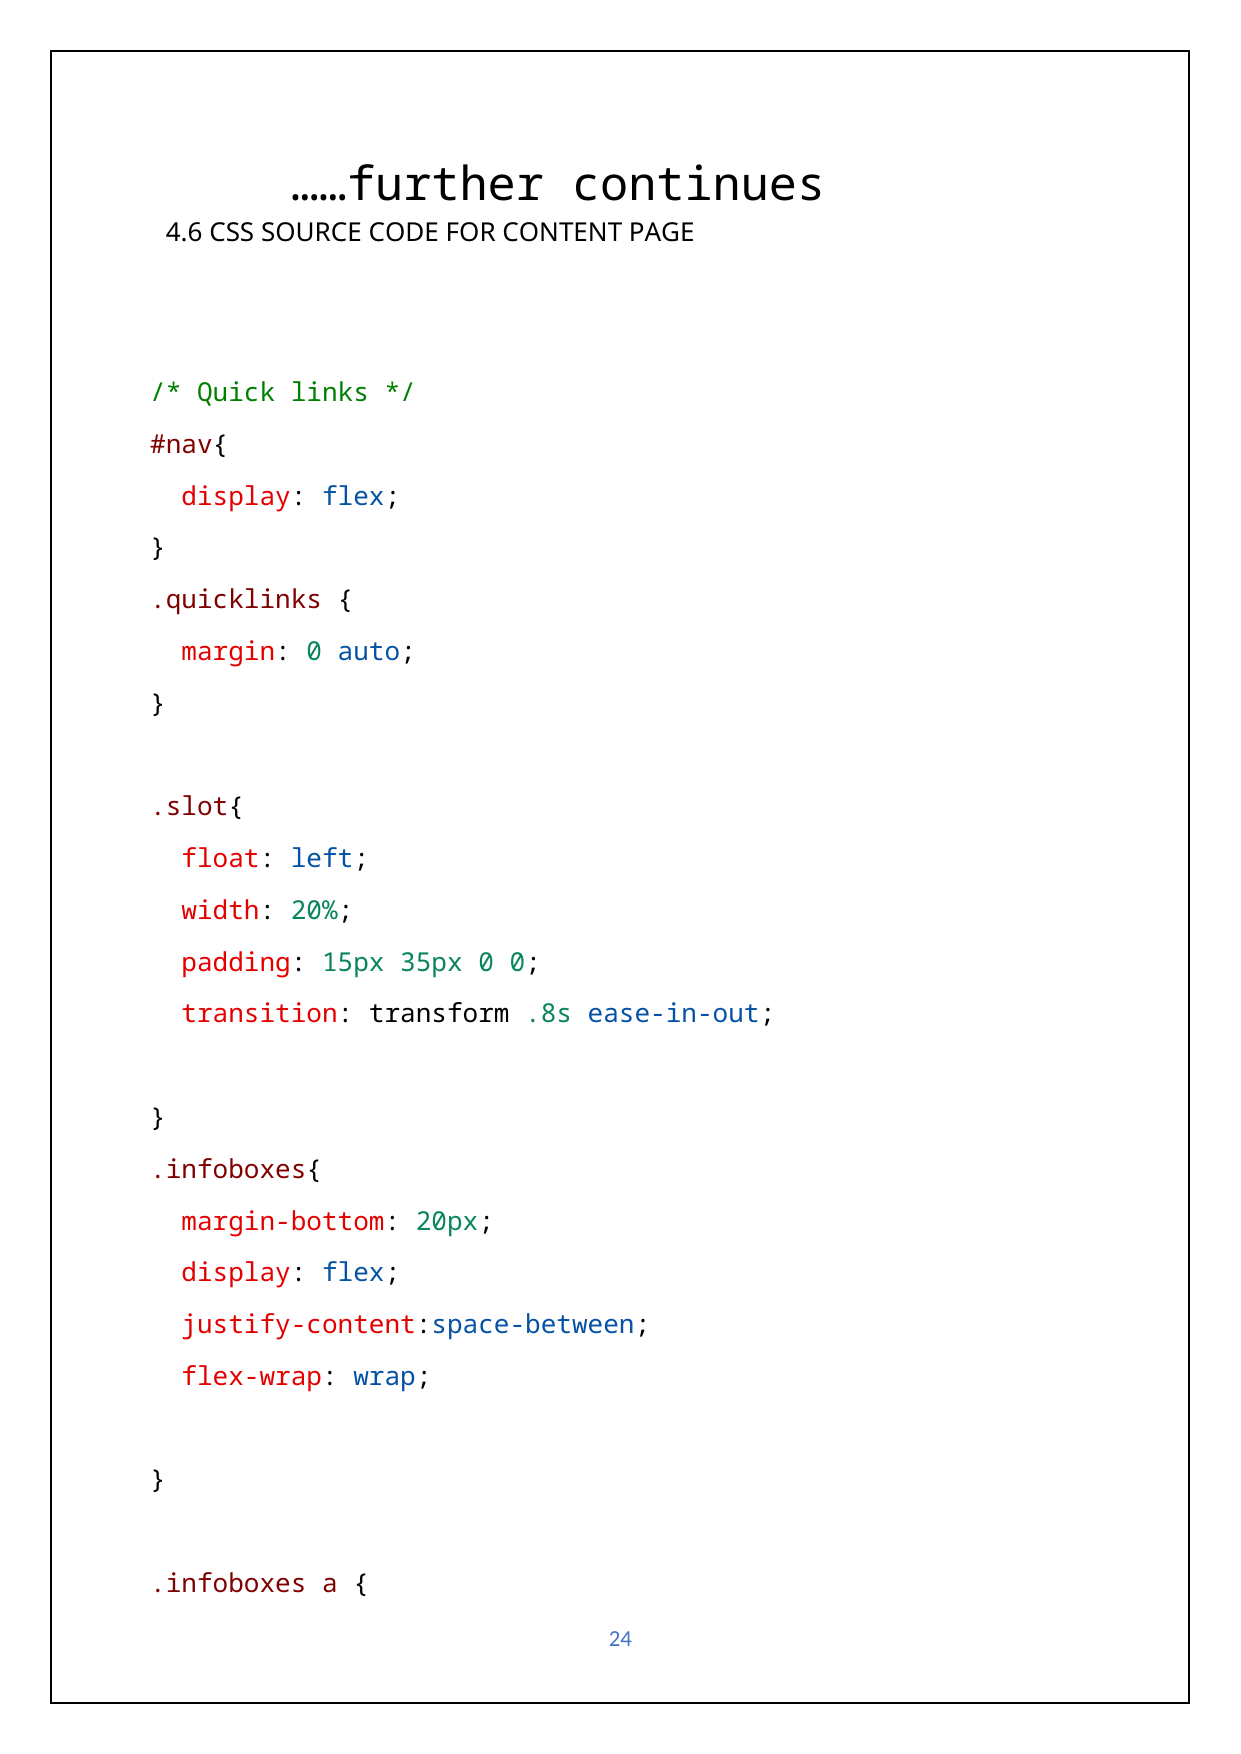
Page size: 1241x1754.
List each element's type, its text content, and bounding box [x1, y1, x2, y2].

text .infoboxes{ [150, 1134, 1090, 1186]
text display: flex; [150, 1238, 1090, 1289]
text 4.6 CSS SOURCE CODE FOR CONTENT PAGE [150, 214, 1090, 249]
text flex-wrap: wrap; [150, 1341, 1090, 1393]
text .quicklinks { [150, 564, 1090, 616]
text /* Quick links */ [150, 357, 1090, 409]
text .slot{ [150, 772, 1090, 823]
text margin: 0 auto; [150, 616, 1090, 668]
text } [150, 1445, 1090, 1496]
text transition: transform .8s ease-in-out; [150, 979, 1090, 1031]
text display: flex; [150, 461, 1090, 513]
text } [150, 1082, 1090, 1134]
text .infoboxes a { [150, 1548, 1090, 1600]
text justify-content:space-between; [150, 1289, 1090, 1341]
text #nav{ [150, 409, 1090, 461]
text } [150, 513, 1090, 564]
text ……further continues [150, 150, 1090, 214]
text margin-bottom: 20px; [150, 1186, 1090, 1238]
text padding: 15px 35px 0 0; [150, 927, 1090, 979]
text } [150, 668, 1090, 720]
text width: 20%; [150, 875, 1090, 927]
text float: left; [150, 823, 1090, 875]
